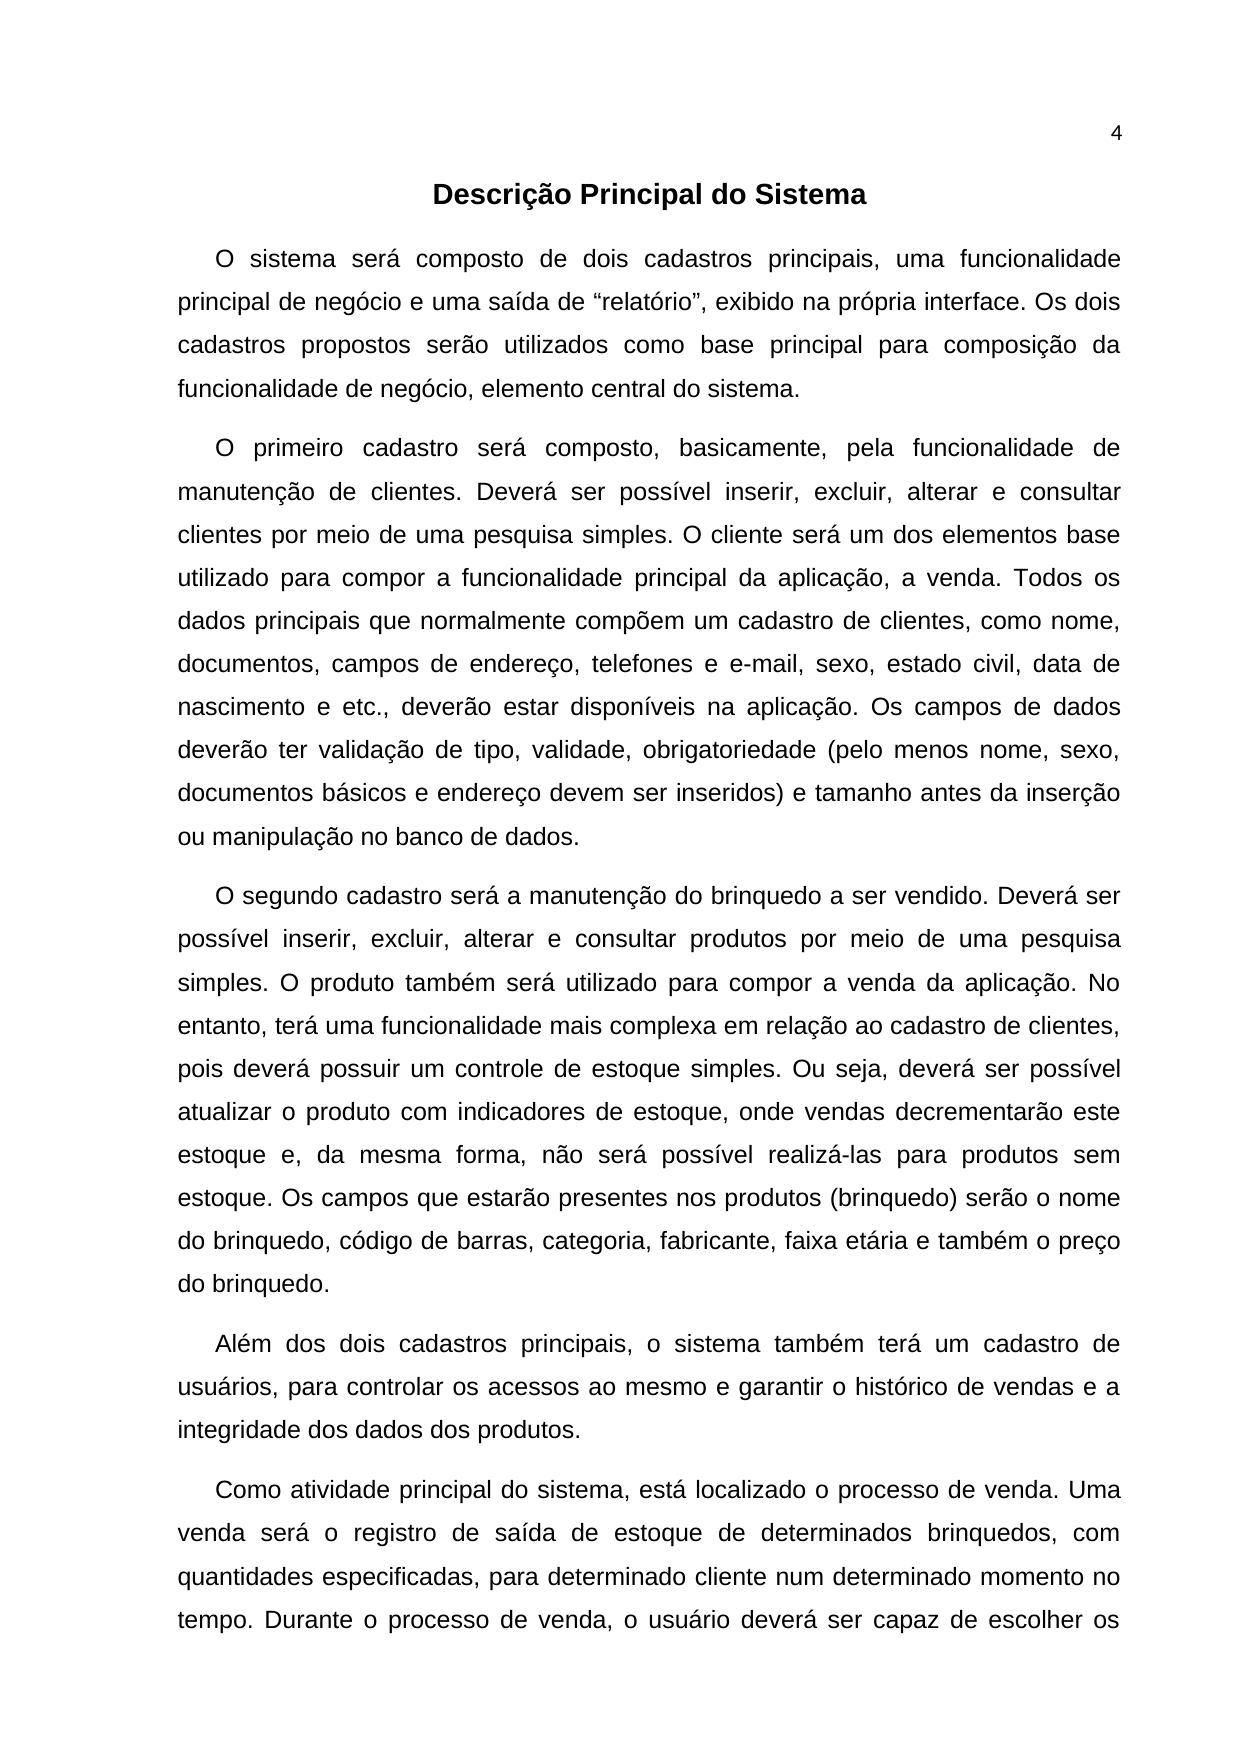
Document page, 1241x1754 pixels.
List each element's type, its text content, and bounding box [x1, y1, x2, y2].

text Além dos dois cadastros principais, o sistema também terá um cadastro de usuários, para controlar os acessos ao mesmo e garantir o histórico de vendas e a integridade dos dados dos produtos. [177, 1329, 1122, 1444]
text O sistema será composto de dois cadastros principais, uma funcionalidade principal de negócio e uma saída de “relatório”, exibido na própria interface. Os dois cadastros propostos serão utilizados como base principal para composição da funcionalidade de negócio, elemento central do sistema. [177, 244, 1122, 402]
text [177, 1475, 1122, 1633]
text O primeiro cadastro será composto, basicamente, pela funcionalidade de manutenção de clientes. Deverá ser possível inserir, excluir, alterar e consultar clientes por meio de uma pesquisa simples. O cliente será um dos elementos base utilizado para compor a funcionalidade principal da aplicação, a venda. Todos os dados principais que normalmente compõem um cadastro de clientes, como nome, documentos, campos de endereço, telefones e e-mail, sexo, estado civil, data de nascimento e etc., deverão estar disponíveis na aplicação. Os campos de dados deverão ter validação de tipo, validade, obrigatoriedade (pelo menos nome, sexo, documentos básicos e endereço devem ser inseridos) e tamanho antes da inserção ou manipulação no banco de dados. [177, 433, 1122, 850]
text Descrição Principal do Sistema [177, 177, 1122, 211]
text O segundo cadastro será a manutenção do brinquedo a ser vendido. Deverá ser possível inserir, excluir, alterar e consultar produtos por meio de uma pesquisa simples. O produto também será utilizado para compor a venda da aplicação. No entanto, terá uma funcionalidade mais complexa em relação ao cadastro de clientes, pois deverá possuir um controle de estoque simples. Ou seja, deverá ser possível atualizar o produto com indicadores de estoque, onde vendas decrementarão este estoque e, da mesma forma, não será possível realizá-las para produtos sem estoque. Os campos que estarão presentes nos produtos (brinquedo) serão o nome do brinquedo, código de barras, categoria, fabricante, faixa etária e também o preço do brinquedo. [177, 881, 1122, 1298]
